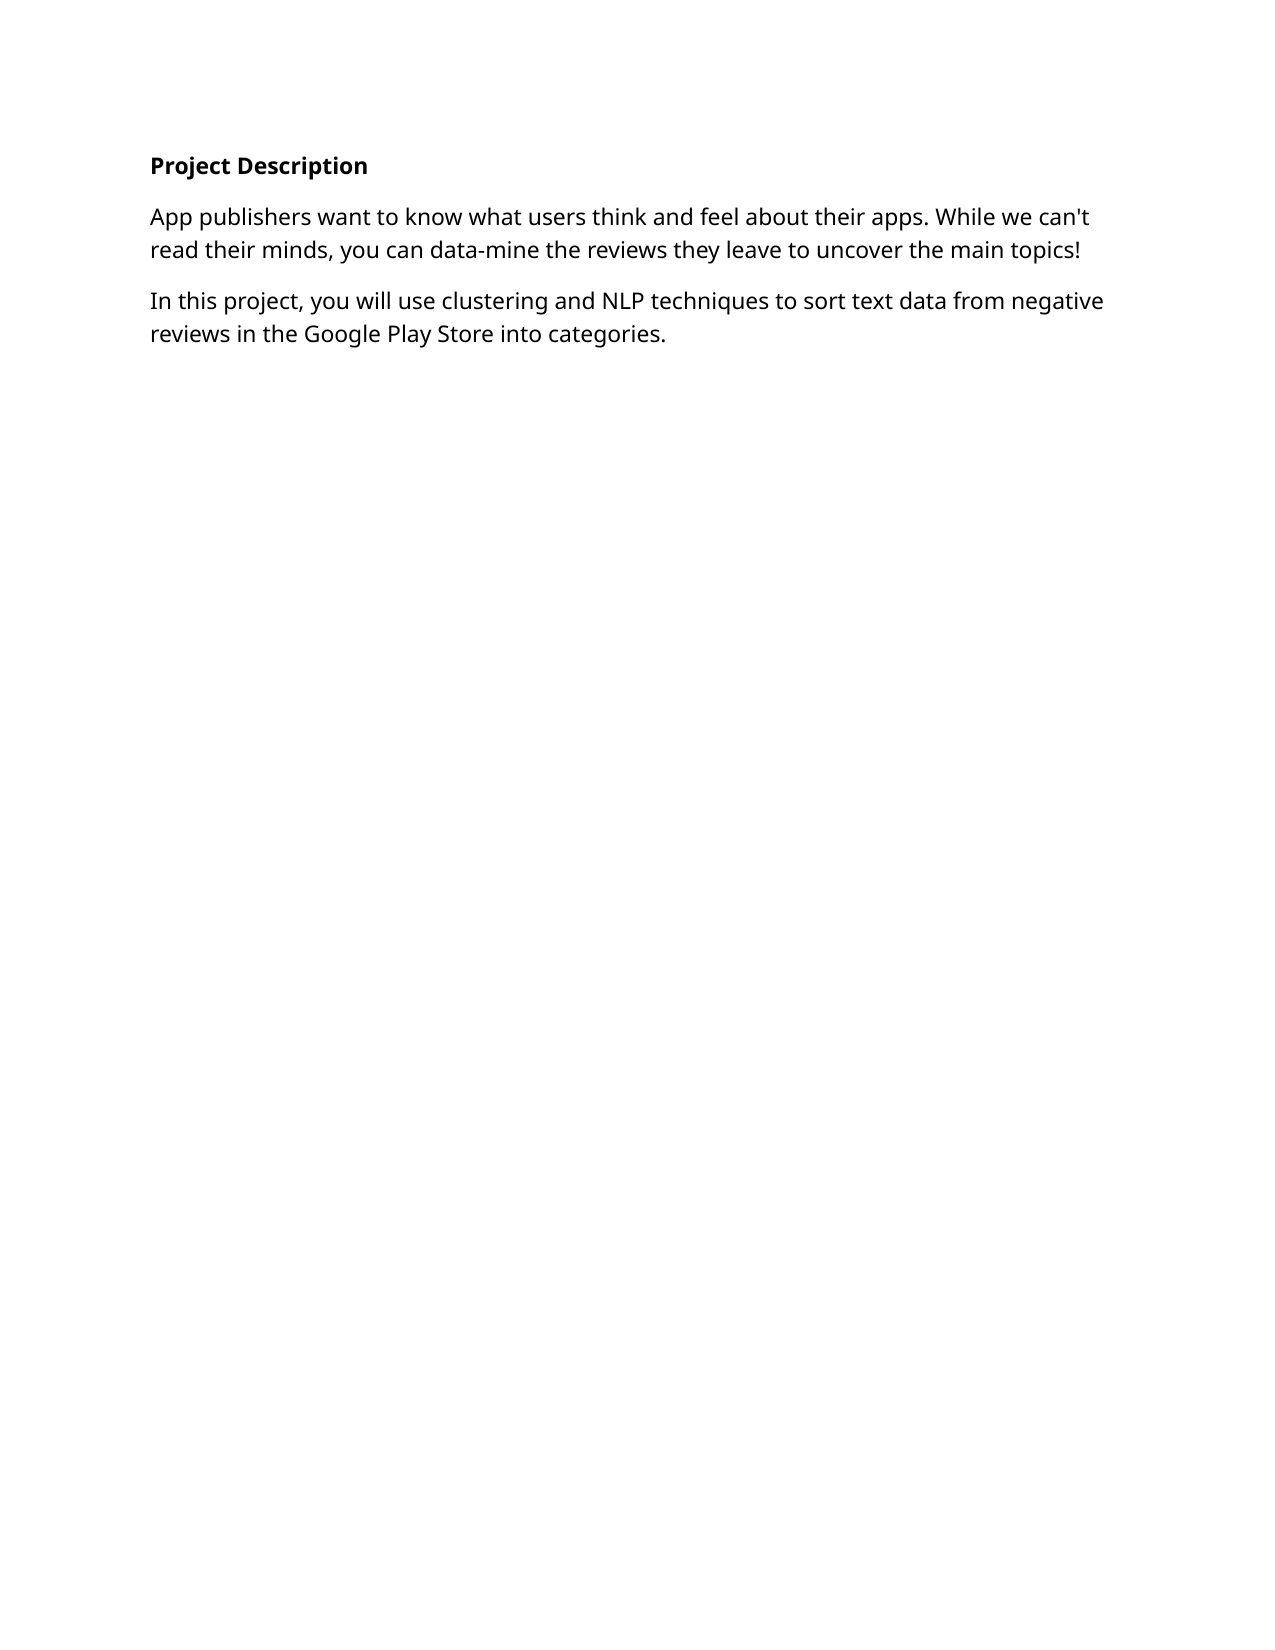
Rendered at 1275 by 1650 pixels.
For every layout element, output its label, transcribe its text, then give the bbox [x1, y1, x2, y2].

text Project Description [150, 150, 1125, 181]
text App publishers want to know what users think and feel about their apps. While we can't read their minds, you can data-mine the reviews they leave to uncover the main topics! [150, 200, 1125, 265]
text In this project, you will use clustering and NLP techniques to sort text data from negative reviews in the Google Play Store into categories. [150, 284, 1125, 349]
